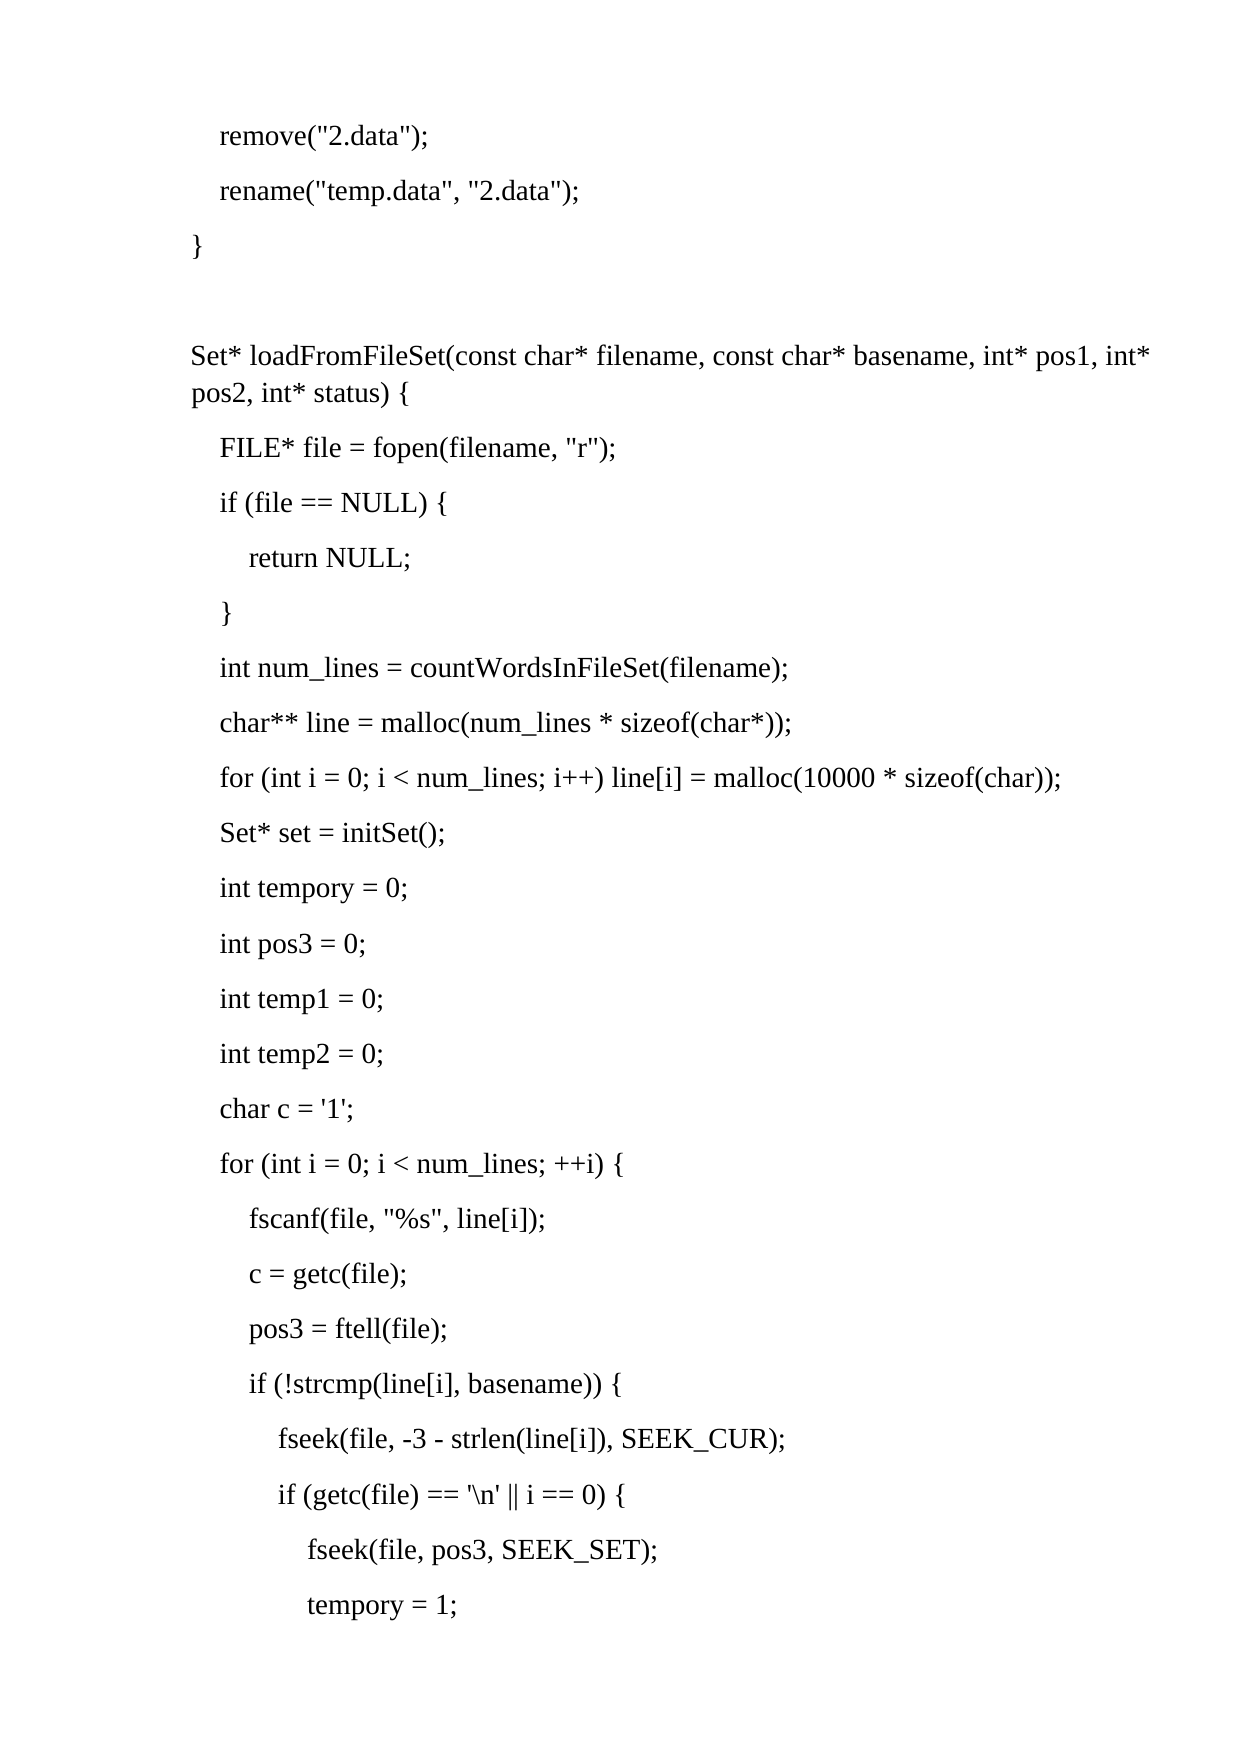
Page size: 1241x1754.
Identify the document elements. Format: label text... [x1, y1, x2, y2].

text remove("2.data"); [190, 118, 1152, 152]
text char** line = malloc(num_lines * sizeof(char*)); [190, 705, 1152, 739]
text int temp1 = 0; [190, 981, 1152, 1014]
text } [190, 595, 1152, 629]
text int temp2 = 0; [190, 1036, 1152, 1069]
text if (!strcmp(line[i], basename)) { [190, 1367, 1152, 1400]
text for (int i = 0; i < num_lines; i++) line[i] = malloc(10000 * sizeof(char)); [190, 760, 1152, 794]
text fseek(file, pos3, SEEK_SET); [190, 1532, 1152, 1565]
text rename("temp.data", "2.data"); [190, 173, 1152, 207]
text int tempory = 0; [190, 871, 1152, 904]
text return NULL; [190, 540, 1152, 573]
text fscanf(file, "%s", line[i]); [190, 1201, 1152, 1235]
text for (int i = 0; i < num_lines; ++i) { [190, 1146, 1152, 1180]
text Set* loadFromFileSet(const char* filename, const char* basename, int* pos1, int* pos2, int* status) { [190, 338, 1152, 408]
text c = getc(file); [190, 1256, 1152, 1290]
text if (file == NULL) { [190, 485, 1152, 518]
text char c = '1'; [190, 1091, 1152, 1124]
text pos3 = ftell(file); [190, 1311, 1152, 1345]
text FILE* file = fopen(filename, "r"); [190, 430, 1152, 463]
text Set* set = initSet(); [190, 816, 1152, 849]
text int pos3 = 0; [190, 926, 1152, 959]
text if (getc(file) == '\n' || i == 0) { [190, 1477, 1152, 1510]
text } [190, 228, 1152, 262]
text int num_lines = countWordsInFileSet(filename); [190, 650, 1152, 684]
text fseek(file, -3 - strlen(line[i]), SEEK_CUR); [190, 1422, 1152, 1455]
text tempory = 1; [190, 1587, 1152, 1621]
